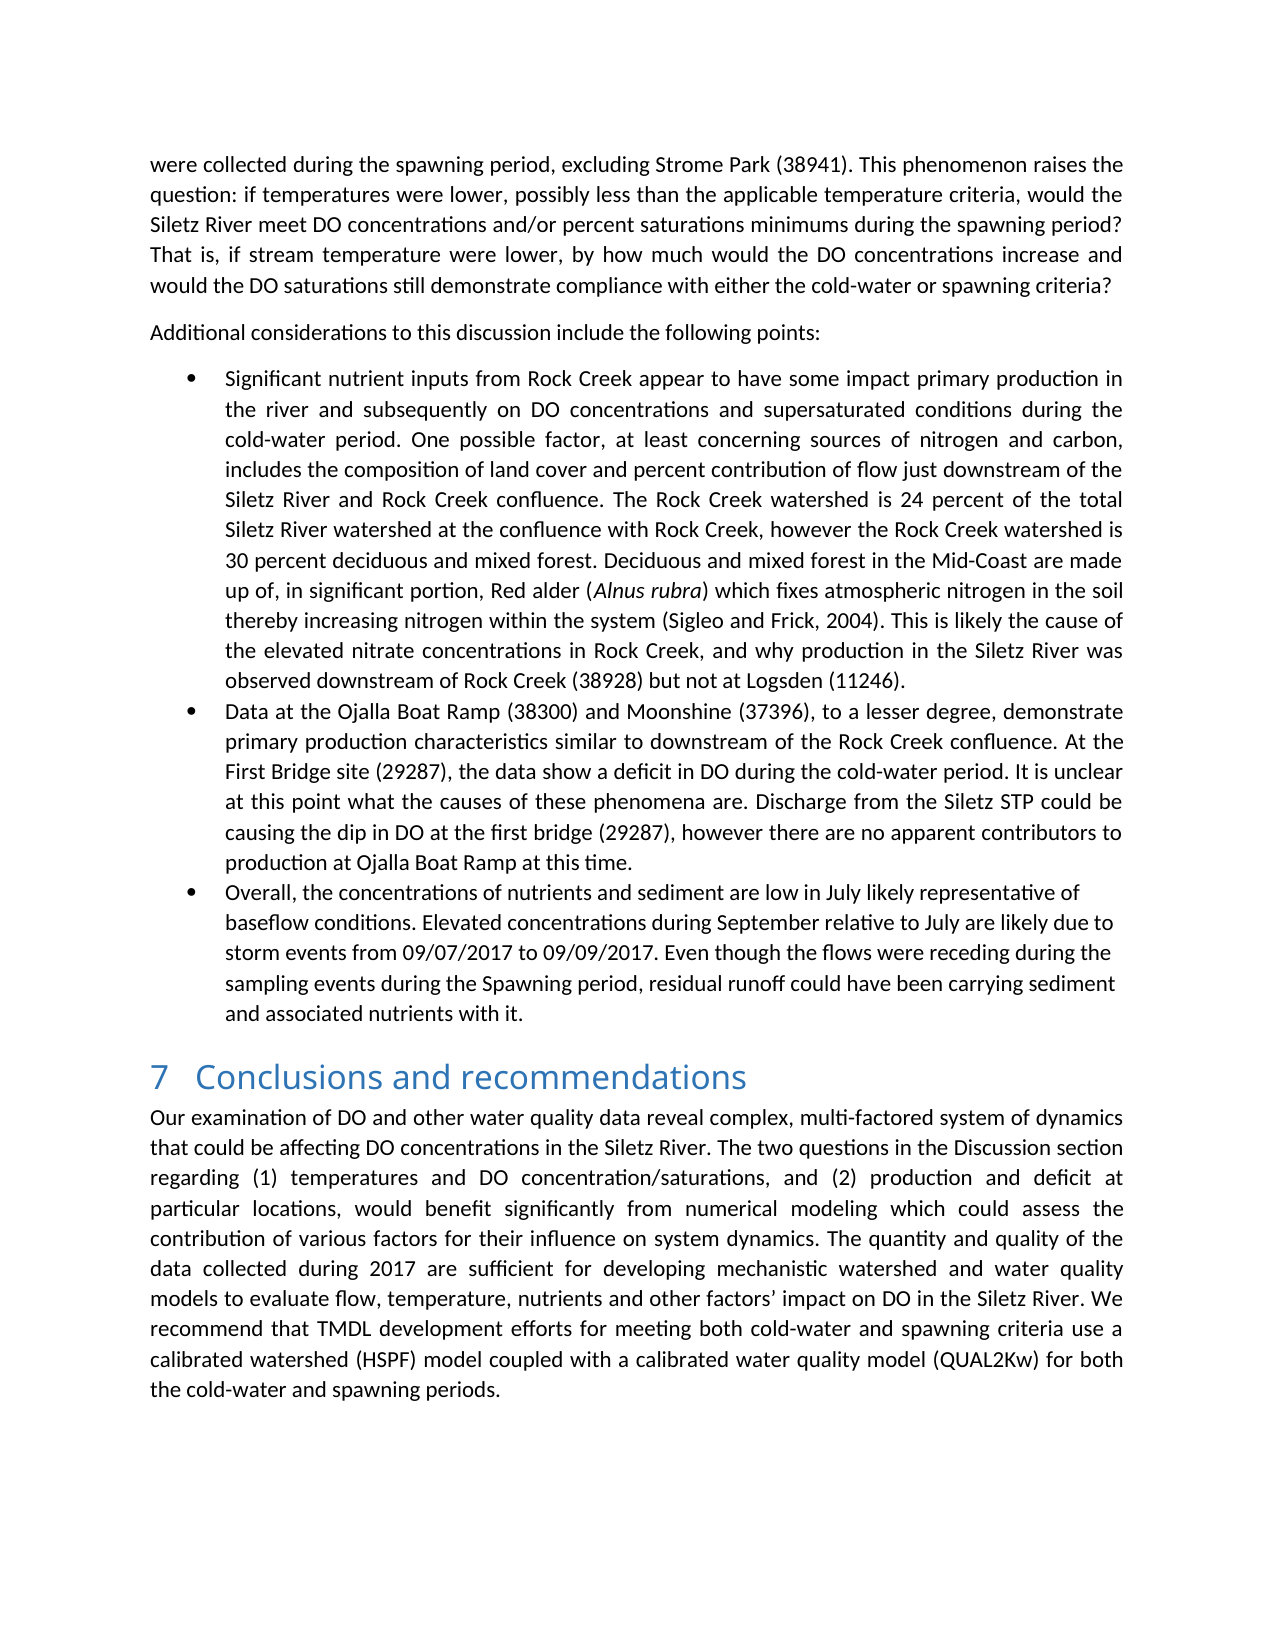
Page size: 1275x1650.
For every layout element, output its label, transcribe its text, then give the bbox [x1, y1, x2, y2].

list Significant nutrient inputs from Rock Creek appear to have some impact primary production in the river and subsequently on DO concentrations and supersaturated conditions during the cold-water period. One possible factor, at least concerning sources of nitrogen and carbon, includes the composition of land cover and percent contribution of flow just downstream of the Siletz River and Rock Creek confluence. The Rock Creek watershed is 24 percent of the total Siletz River watershed at the confluence with Rock Creek, however the Rock Creek watershed is 30 percent deciduous and mixed forest. Deciduous and mixed forest in the Mid-Coast are made up of, in significant portion, Red alder (Alnus rubra) which fixes atmospheric nitrogen in the soil thereby increasing nitrogen within the system (Sigleo and Frick, 2004). This is likely the cause of the elevated nitrate concentrations in Rock Creek, and why production in the Siletz River was observed downstream of Rock Creek (38928) but not at Logsden (11246). [187, 364, 1125, 695]
list Data at the Ojalla Boat Ramp (38300) and Moonshine (37396), to a lesser degree, demonstrate primary production characteristics similar to downstream of the Rock Creek confluence. At the First Bridge site (29287), the data show a deficit in DO during the cold-water period. It is unclear at this point what the causes of these phenomena are. Discharge from the Siletz STP could be causing the dip in DO at the first bridge (29287), however there are no apparent contributors to production at Ojalla Boat Ramp at this time. [187, 697, 1125, 876]
list Overall, the concentrations of nutrients and sediment are low in July likely representative of baseflow conditions. Elevated concentrations during September relative to July are likely due to storm events from 09/07/2017 to 09/09/2017. Even though the flows were receding during the sampling events during the Spawning period, residual runoff could have been carrying sediment and associated nutrients with it. [187, 878, 1125, 1027]
text Our examination of DO and other water quality data reveal complex, multi-factored system of dynamics that could be affecting DO concentrations in the Siletz River. The two questions in the Discussion section regarding (1) temperatures and DO concentration/saturations, and (2) production and deficit at particular locations, would benefit significantly from numerical modeling which could assess the contribution of various factors for their influence on system dynamics. The quantity and quality of the data collected during 2017 are sufficient for developing mechanistic watershed and water quality models to evaluate flow, temperature, nutrients and other factors’ impact on DO in the Siletz River. We recommend that TMDL development efforts for meeting both cold-water and spawning criteria use a calibrated watershed (HSPF) model coupled with a calibrated water quality model (QUAL2Kw) for both the cold-water and spawning periods. [150, 1103, 1125, 1403]
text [150, 150, 1125, 299]
subtitle Conclusions and recommendations [150, 1054, 1125, 1099]
text Additional considerations to this discussion include the following points: [150, 318, 1125, 346]
